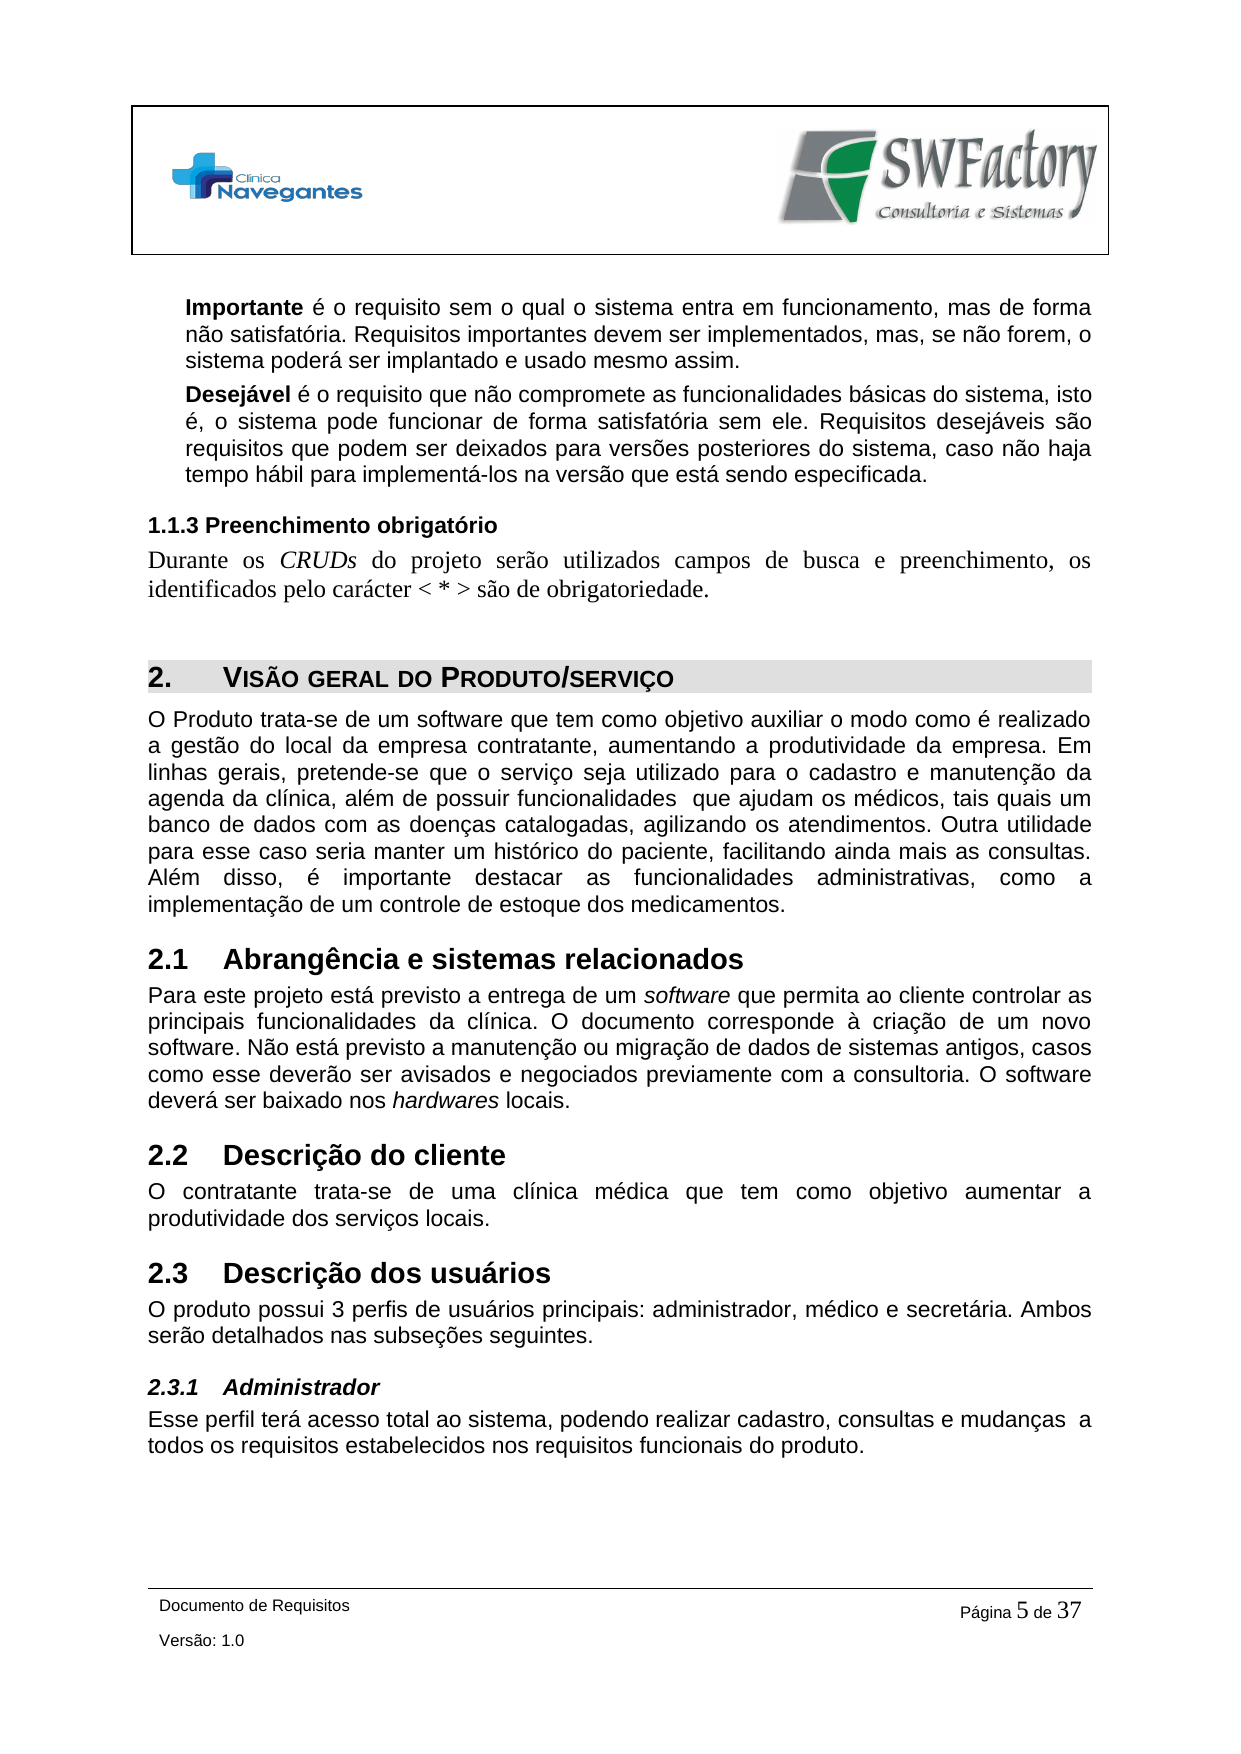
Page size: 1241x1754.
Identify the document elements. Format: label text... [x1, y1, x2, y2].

subtitle 1.1.3 Preenchimento obrigatório [148, 512, 1092, 539]
subtitle Descrição dos usuários [148, 1256, 1092, 1289]
subtitle Visão geral do Produto/serviço [148, 660, 1092, 693]
picture [776, 128, 1098, 226]
list Importante é o requisito sem o qual o sistema entra em funcionamento, mas de forma não satisfatória. Requisitos importantes devem ser implementados, mas, se não forem, o sistema poderá ser implantado e usado mesmo assim. [148, 292, 1092, 373]
text O contratante trata-se de uma clínica médica que tem como objetivo aumentar a produtividade dos serviços locais. [148, 1178, 1092, 1231]
text O produto possui 3 perfis de usuários principais: administrador, médico e secretária. Ambos serão detalhados nas subseções seguintes. [148, 1296, 1092, 1348]
text Para este projeto está previsto a entrega de um software que permita ao cliente controlar as principais funcionalidades da clínica. O documento corresponde à criação de um novo software. Não está previsto a manutenção ou migração de dados de sistemas antigos, casos como esse deverão ser avisados e negociados previamente com a consultoria. O software deverá ser baixado nos hardwares locais. [148, 982, 1092, 1113]
text O Produto trata-se de um software que tem como objetivo auxiliar o modo como é realizado a gestão do local da empresa contratante, aumentando a produtividade da empresa. Em linhas gerais, pretende-se que o serviço seja utilizado para o cadastro e manutenção da agenda da clínica, além de possuir funcionalidades que ajudam os médicos, tais quais um banco de dados com as doenças catalogadas, agilizando os atendimentos. Outra utilidade para esse caso seria manter um histórico do paciente, facilitando ainda mais as consultas. Além disso, é importante destacar as funcionalidades administrativas, como a implementação de um controle de estoque dos medicamentos. [148, 706, 1092, 917]
list Desejável é o requisito que não compromete as funcionalidades básicas do sistema, isto é, o sistema pode funcionar de forma satisfatória sem ele. Requisitos desejáveis são requisitos que podem ser deixados para versões posteriores do sistema, caso não haja tempo hábil para implementá-los na versão que está sendo especificada. [148, 379, 1092, 487]
text Esse perfil terá acesso total ao sistema, podendo realizar cadastro, consultas e mudanças a todos os requisitos estabelecidos nos requisitos funcionais do produto. [148, 1406, 1092, 1459]
subtitle Descrição do cliente [148, 1138, 1092, 1172]
text Durante os CRUDs do projeto serão utilizados campos de busca e preenchimento, os identificados pelo carácter < * > são de obrigatoriedade. [148, 545, 1092, 602]
subtitle Abrangência e sistemas relacionados [148, 942, 1092, 975]
picture [143, 113, 390, 242]
subtitle Administrador [148, 1373, 1092, 1400]
